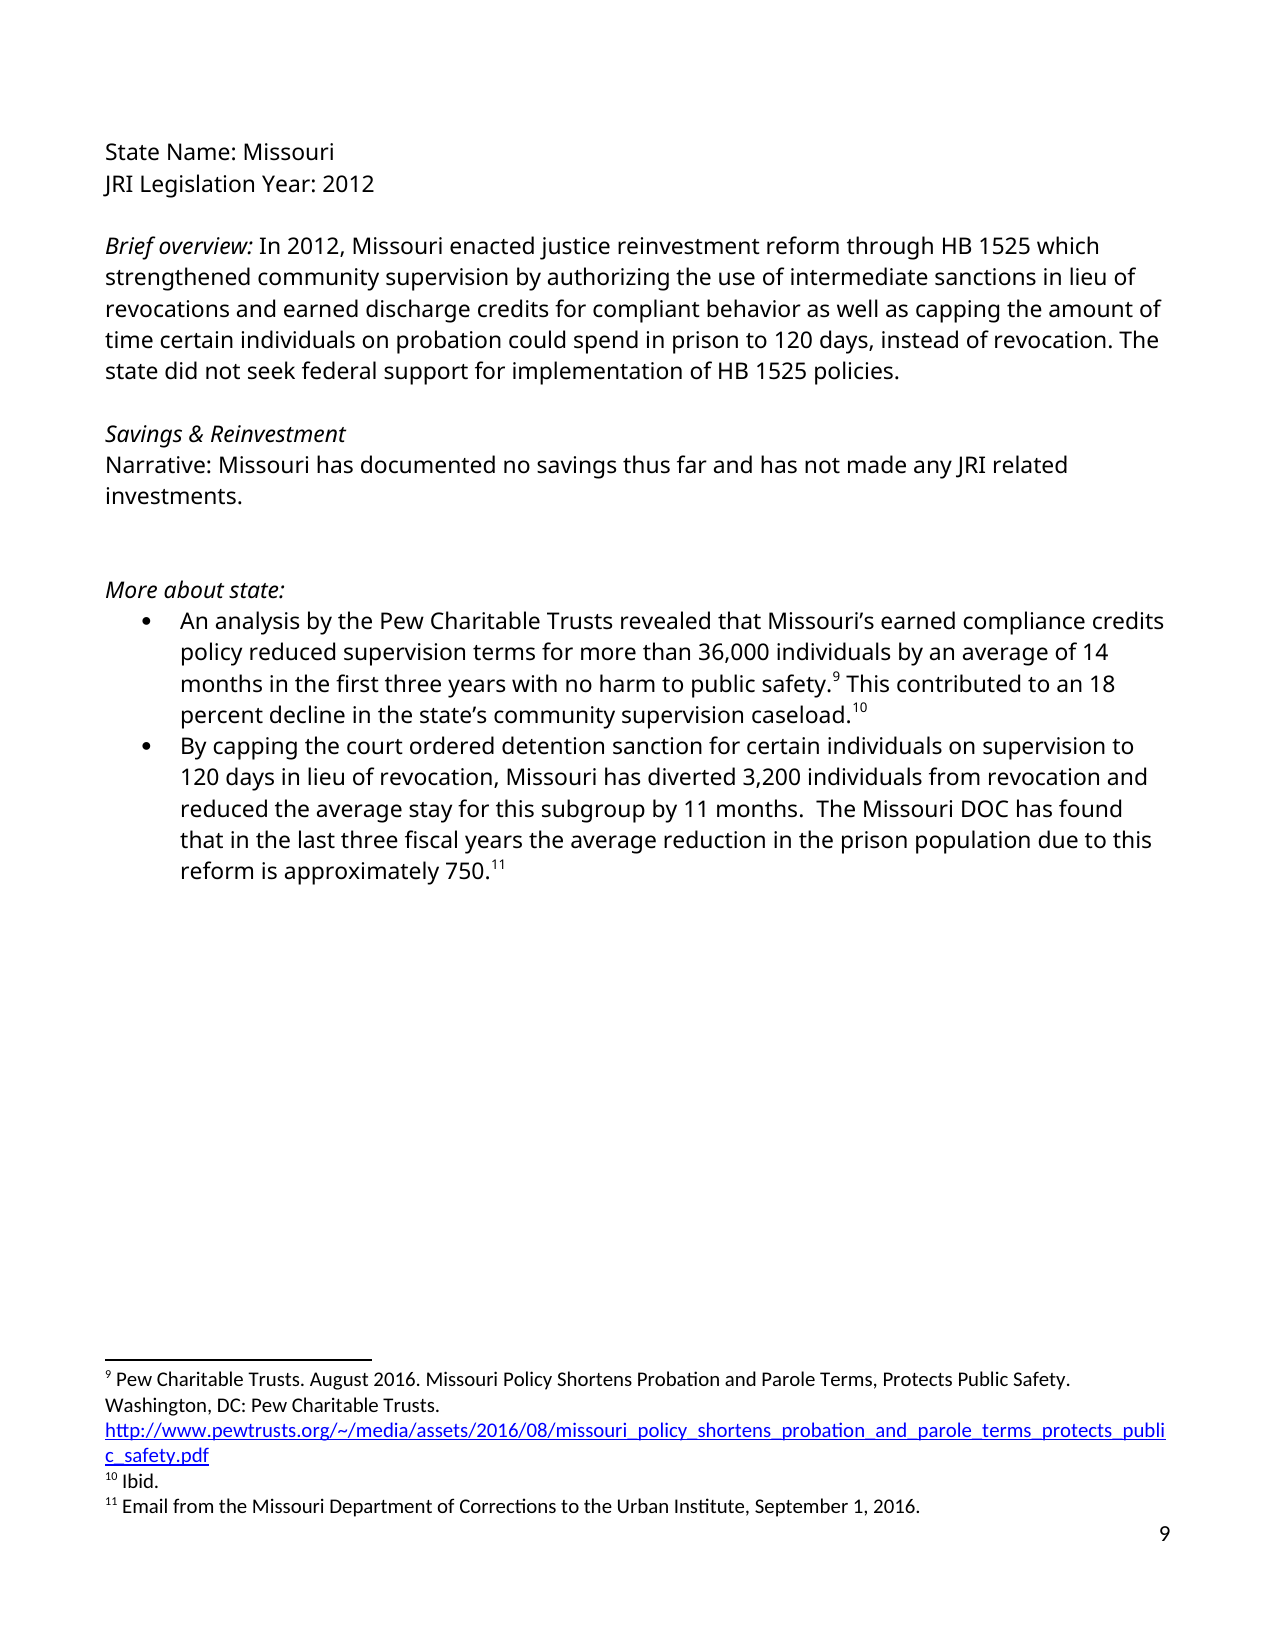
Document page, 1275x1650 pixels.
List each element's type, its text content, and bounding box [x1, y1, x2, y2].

text JRI Legislation Year: 2012 [105, 167, 1170, 199]
list An analysis by the Pew Charitable Trusts revealed that Missouri’s earned compliance credits policy reduced supervision terms for more than 36,000 individuals by an average of 14 months in the first three years with no harm to public safety. This contributed to an 18 percent decline in the state’s community supervision caseload. [142, 605, 1170, 730]
text Savings & Reinvestment [105, 417, 1170, 449]
text State Name: Missouri [105, 136, 1170, 167]
text Brief overview: In 2012, Missouri enacted justice reinvestment reform through HB 1525 which strengthened community supervision by authorizing the use of intermediate sanctions in lieu of revocations and earned discharge credits for compliant behavior as well as capping the amount of time certain individuals on probation could spend in prison to 120 days, instead of revocation. The state did not seek federal support for implementation of HB 1525 policies. [105, 230, 1170, 386]
list By capping the court ordered detention sanction for certain individuals on supervision to 120 days in lieu of revocation, Missouri has diverted 3,200 individuals from revocation and reduced the average stay for this subgroup by 11 months. The Missouri DOC has found that in the last three fiscal years the average reduction in the prison population due to this reform is approximately 750. [142, 730, 1170, 886]
text More about state: [105, 574, 1170, 605]
text Narrative: Missouri has documented no savings thus far and has not made any JRI related investments. [105, 449, 1170, 511]
